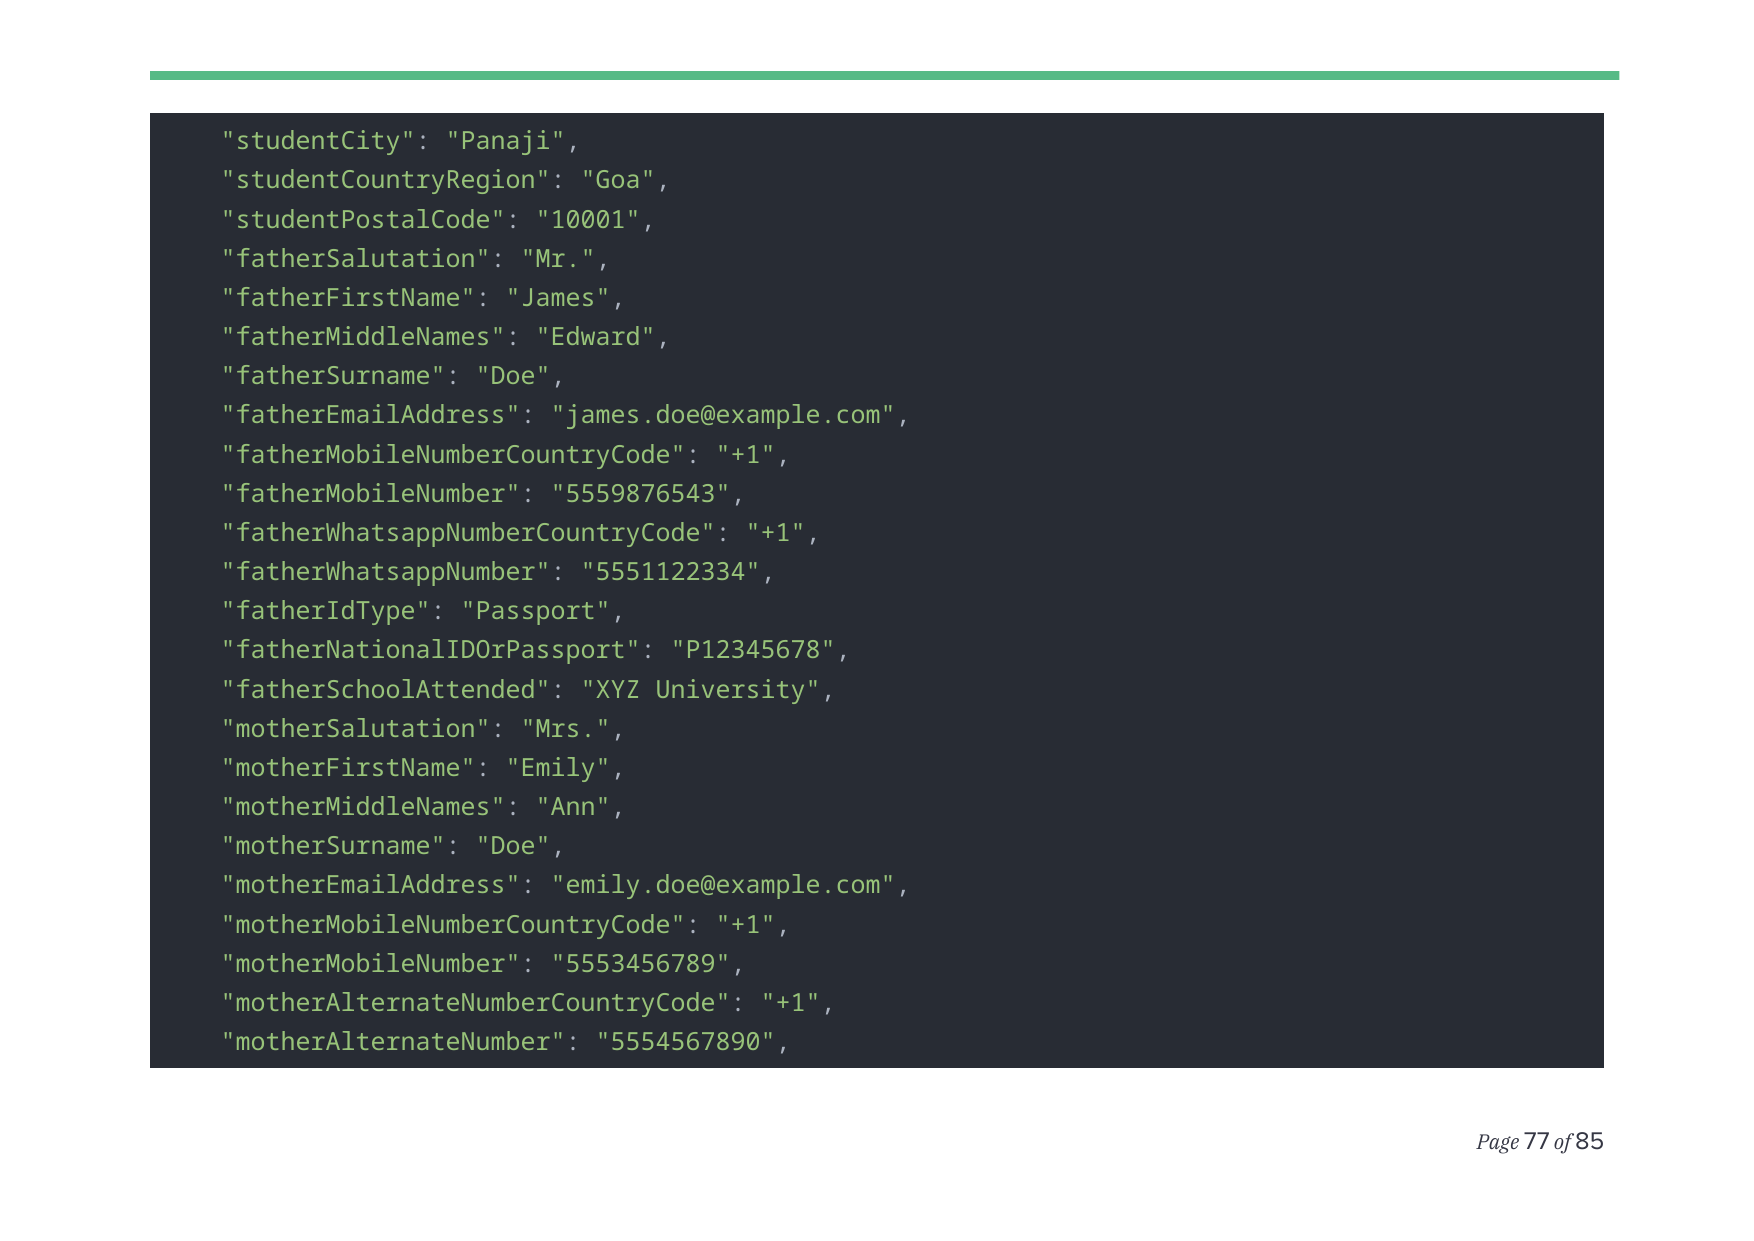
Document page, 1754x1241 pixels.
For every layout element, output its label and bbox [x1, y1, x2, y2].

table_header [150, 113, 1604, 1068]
picture [150, 71, 1620, 80]
